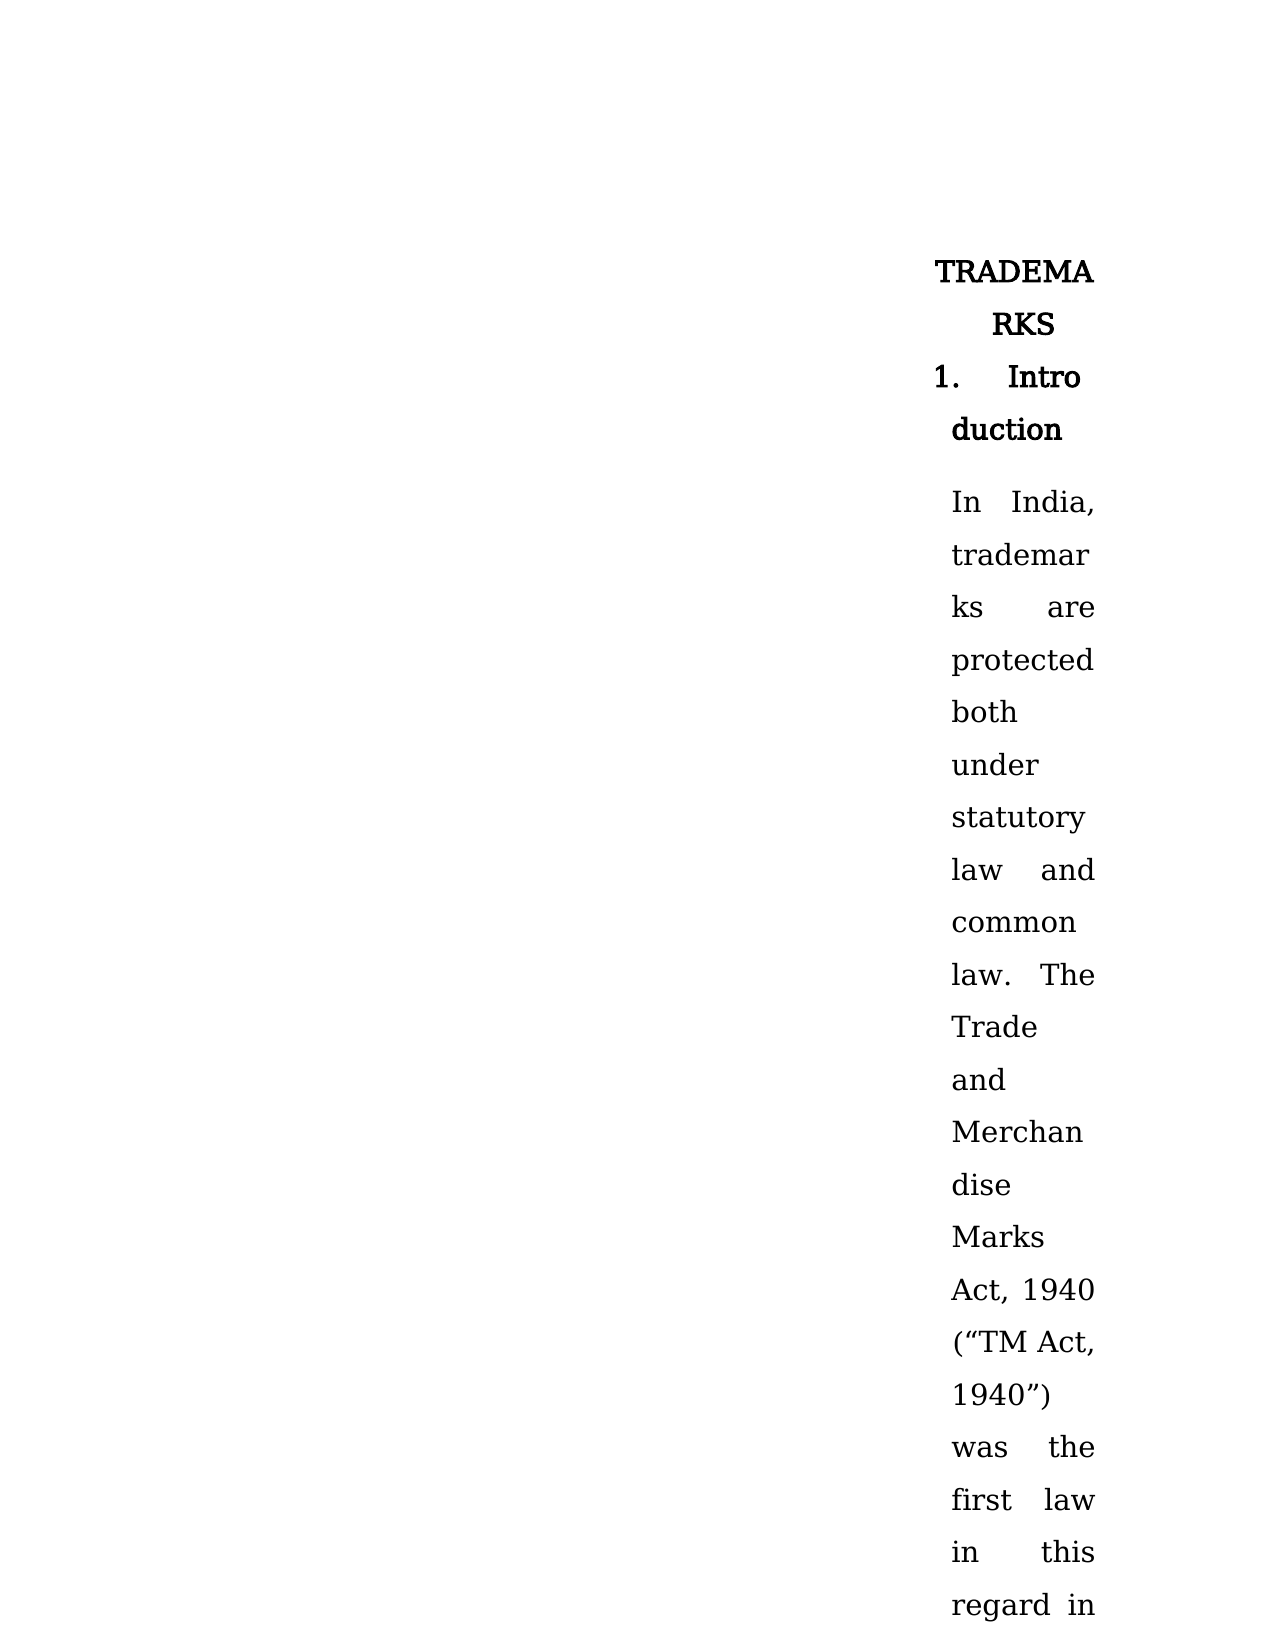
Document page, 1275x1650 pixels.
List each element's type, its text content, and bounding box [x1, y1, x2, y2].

text TRADEMARKS [932, 253, 1096, 340]
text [932, 484, 1096, 1621]
list Introduction [932, 358, 1096, 445]
